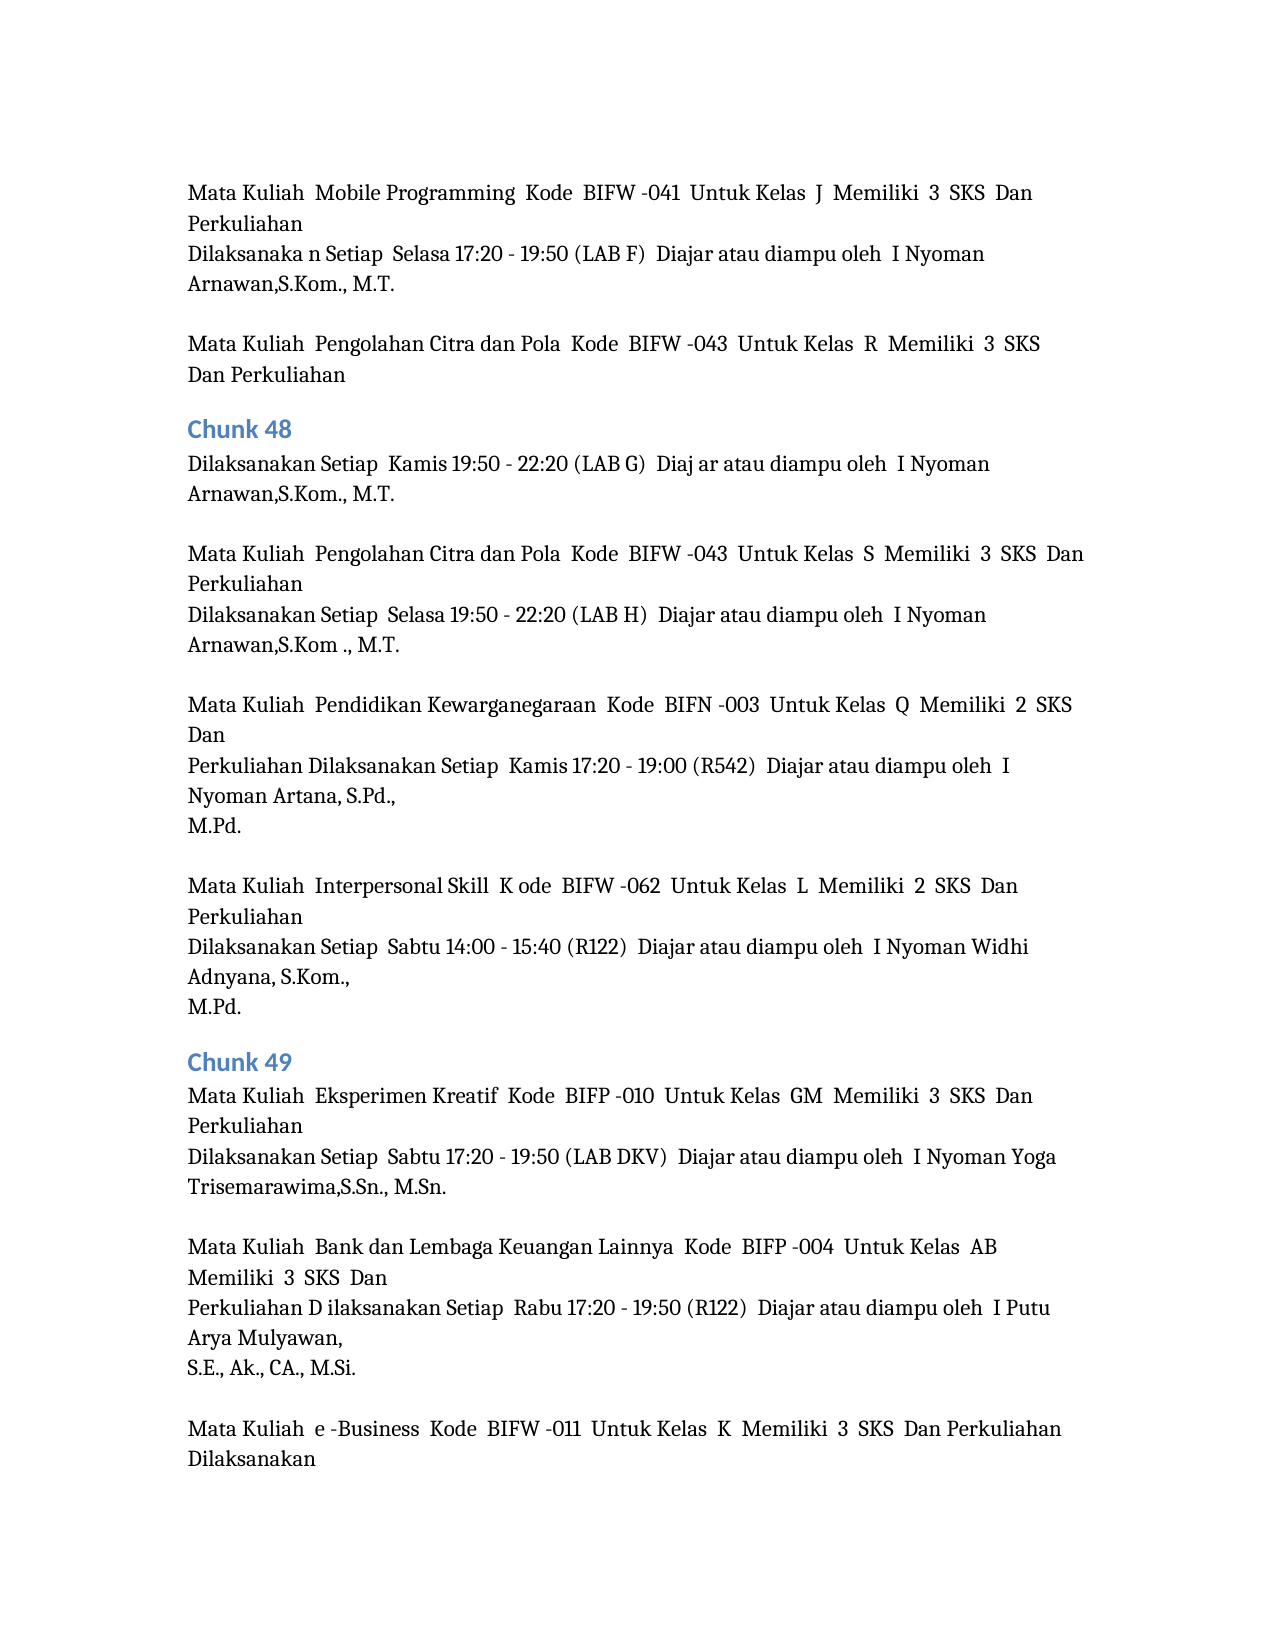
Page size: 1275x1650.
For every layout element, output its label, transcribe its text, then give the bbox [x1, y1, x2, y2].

subtitle Chunk 49 [187, 1045, 1087, 1078]
subtitle Chunk 48 [187, 412, 1087, 446]
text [187, 1083, 1087, 1472]
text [187, 150, 1087, 388]
text Dilaksanakan Setiap Kamis 19:50 - 22:20 (LAB G) Diaj ar atau diampu oleh I Nyoman Arnawan,S.Kom., M.T. Mata Kuliah Pengolahan Citra dan Pola Kode BIFW -043 Untuk Kelas S Memiliki 3 SKS Dan Perkuliahan Dilaksanakan Setiap Selasa 19:50 - 22:20 (LAB H) Diajar atau diampu oleh I Nyoman Arnawan,S.Kom ., M.T. Mata Kuliah Pendidikan Kewarganegaraan Kode BIFN -003 Untuk Kelas Q Memiliki 2 SKS Dan Perkuliahan Dilaksanakan Setiap Kamis 17:20 - 19:00 (R542) Diajar atau diampu oleh I Nyoman Artana, S.Pd., M.Pd. Mata Kuliah Interpersonal Skill K ode BIFW -062 Untuk Kelas L Memiliki 2 SKS Dan Perkuliahan Dilaksanakan Setiap Sabtu 14:00 - 15:40 (R122) Diajar atau diampu oleh I Nyoman Widhi Adnyana, S.Kom., M.Pd. [187, 450, 1087, 1021]
